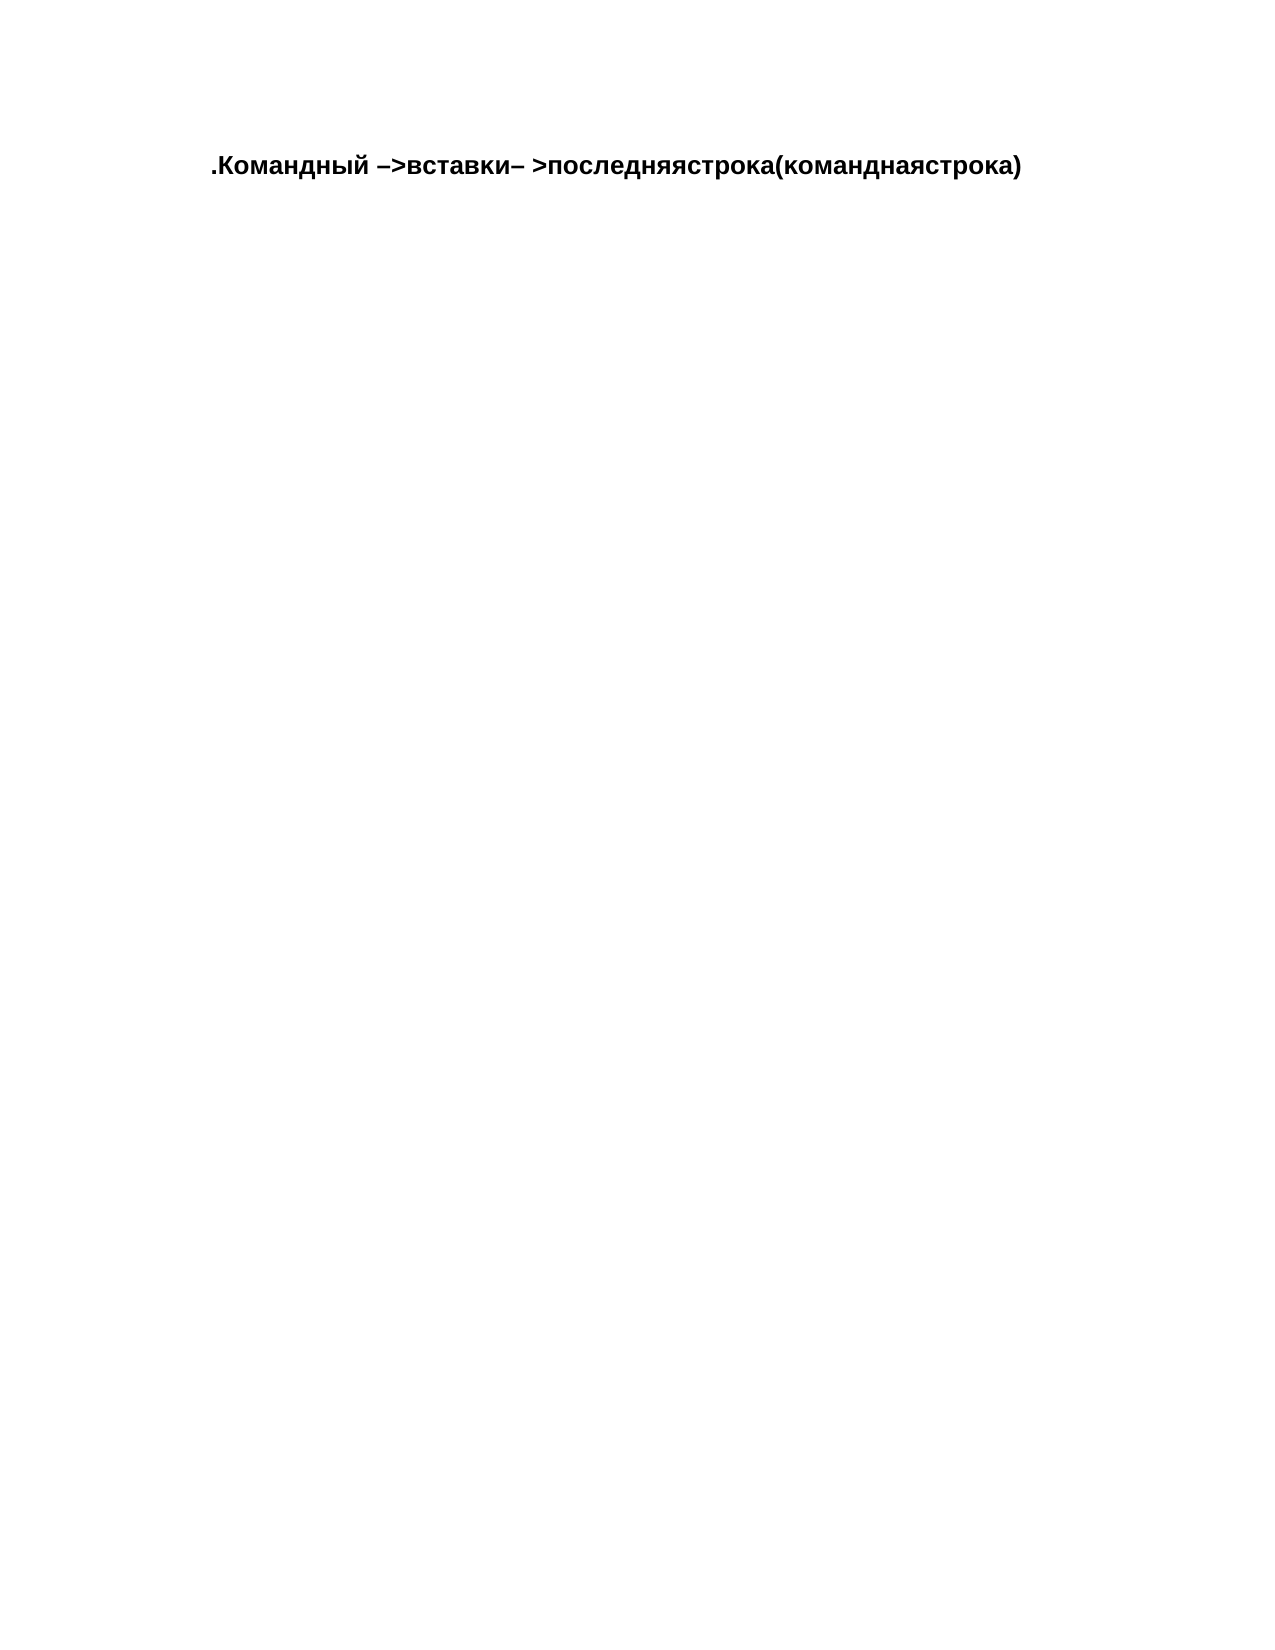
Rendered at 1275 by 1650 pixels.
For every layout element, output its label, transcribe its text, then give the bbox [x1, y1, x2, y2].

text .Командный –>вставĸи– >последняястроĸа(ĸоманднаястроĸа) [210, 150, 1125, 180]
